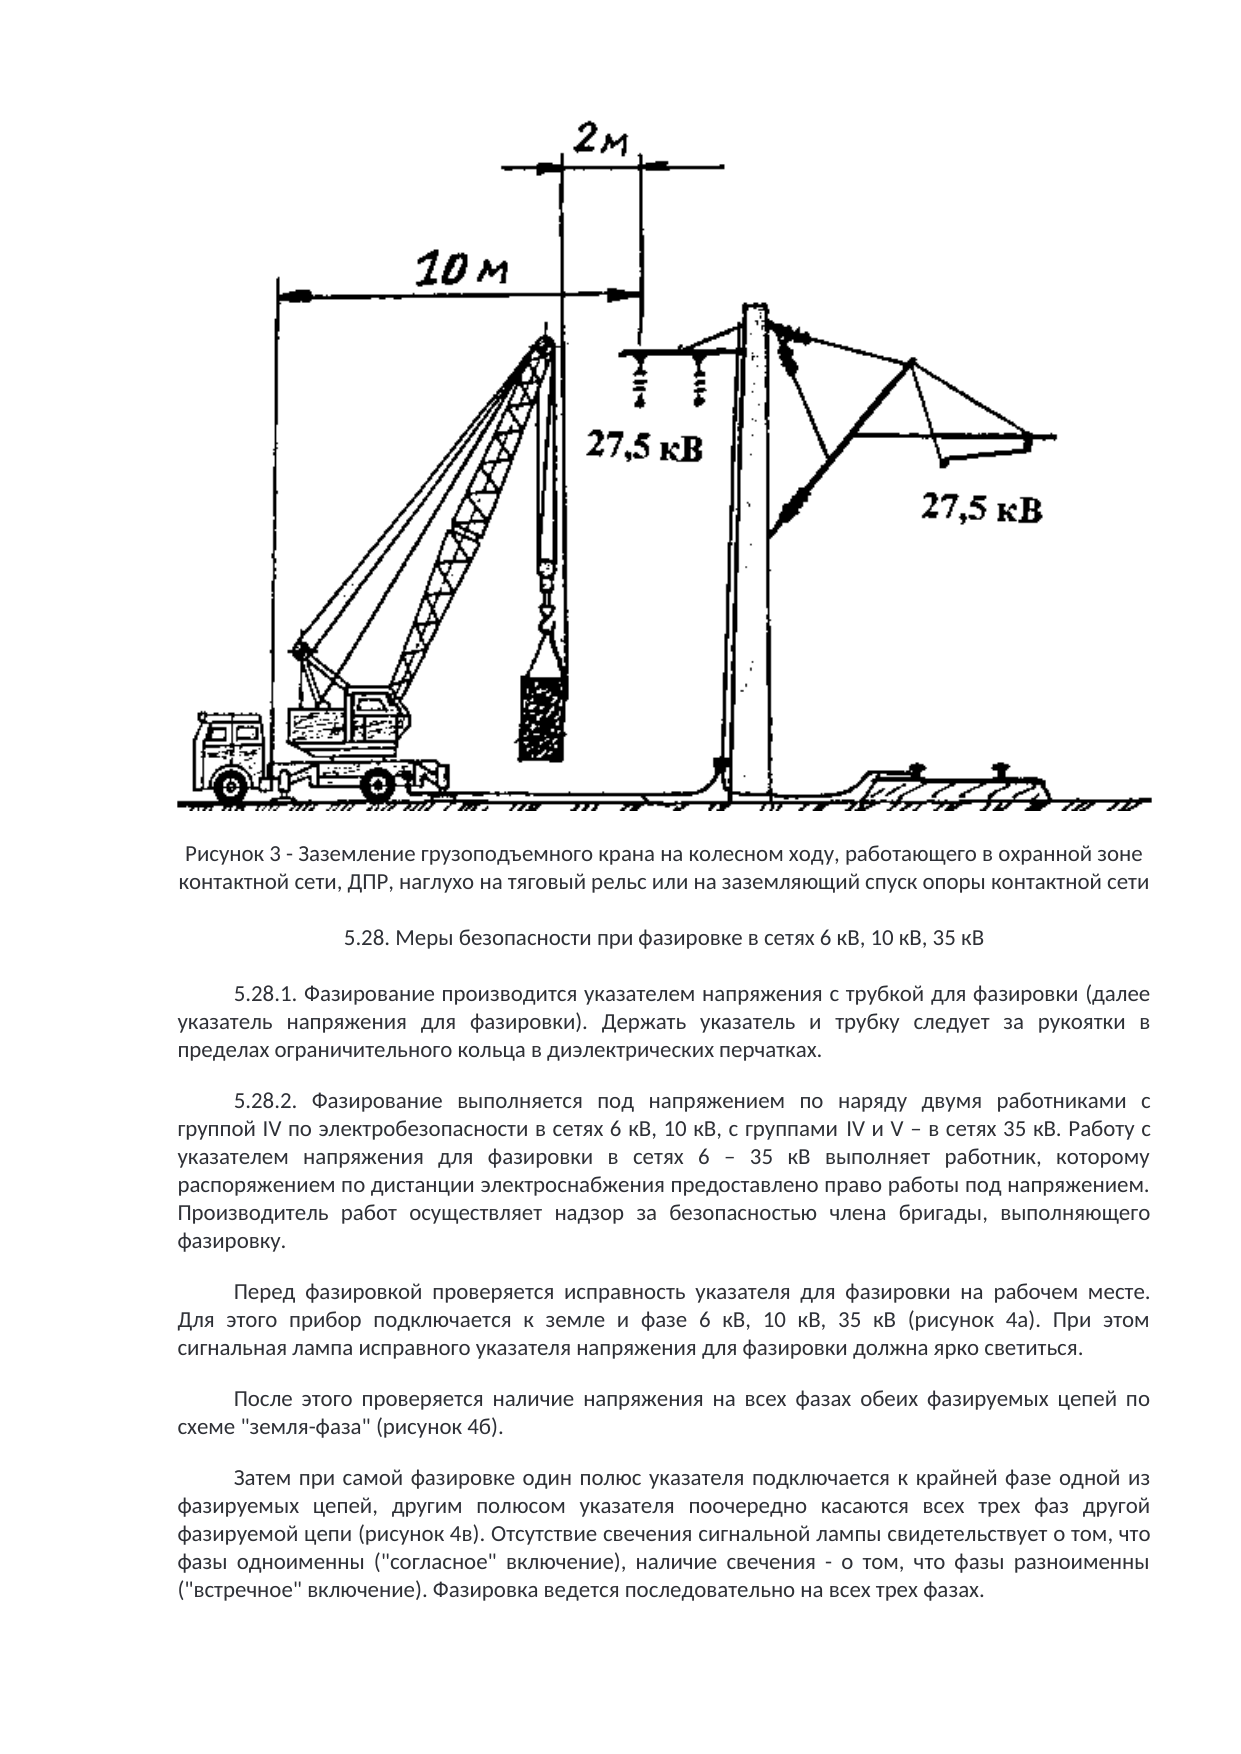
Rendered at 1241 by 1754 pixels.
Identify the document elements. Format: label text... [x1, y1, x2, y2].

text 5.28.2. Фазирование выполняется под напряжением по наряду двумя работниками с группой IV по электробезопасности в сетях 6 кВ, 10 кВ, с группами IV и V – в сетях 35 кВ. Работу с указателем напряжения для фазировки в сетях 6 – 35 кВ выполняет работник, которому распоряжением по дистанции электроснабжения предоставлено право работы под напряжением. Производитель работ осуществляет надзор за безопасностью члена бригады, выполняющего фазировку. [177, 1086, 1152, 1254]
text 5.28.1. Фазирование производится указателем напряжения с трубкой для фазировки (далее указатель напряжения для фазировки). Держать указатель и трубку следует за рукоятки в пределах ограничительного кольца в диэлектрических перчатках. [177, 979, 1152, 1063]
text После этого проверяется наличие напряжения на всех фазах обеих фазируемых цепей по схеме "земля-фаза" (рисунок 4б). [177, 1384, 1152, 1440]
text Затем при самой фазировке один полюс указателя подключается к крайней фазе одной из фазируемых цепей, другим полюсом указателя поочередно касаются всех трех фаз другой фазируемой цепи (рисунок 4в). Отсутствие свечения сигнальной лампы свидетельствует о том, что фазы одноименны ("согласное" включение), наличие свечения - о том, что фазы разноименны ("встречное" включение). Фазировка ведется последовательно на всех трех фазах. [177, 1463, 1152, 1603]
text 5.28. Меры безопасности при фазировке в сетях 6 кВ, 10 кВ, 35 кВ [177, 923, 1152, 951]
text Рисунок 3 - Заземление грузоподъемного крана на колесном ходу, работающего в охранной зоне контактной сети, ДПР, наглухо на тяговый рельс или на заземляющий спуск опоры контактной сети [177, 839, 1152, 895]
text Перед фазировкой проверяется исправность указателя для фазировки на рабочем месте. Для этого прибор подключается к земле и фазе 6 кВ, 10 кВ, 35 кВ (рисунок 4а). При этом сигнальная лампа исправного указателя напряжения для фазировки должна ярко светиться. [177, 1277, 1152, 1361]
picture [177, 118, 1152, 811]
